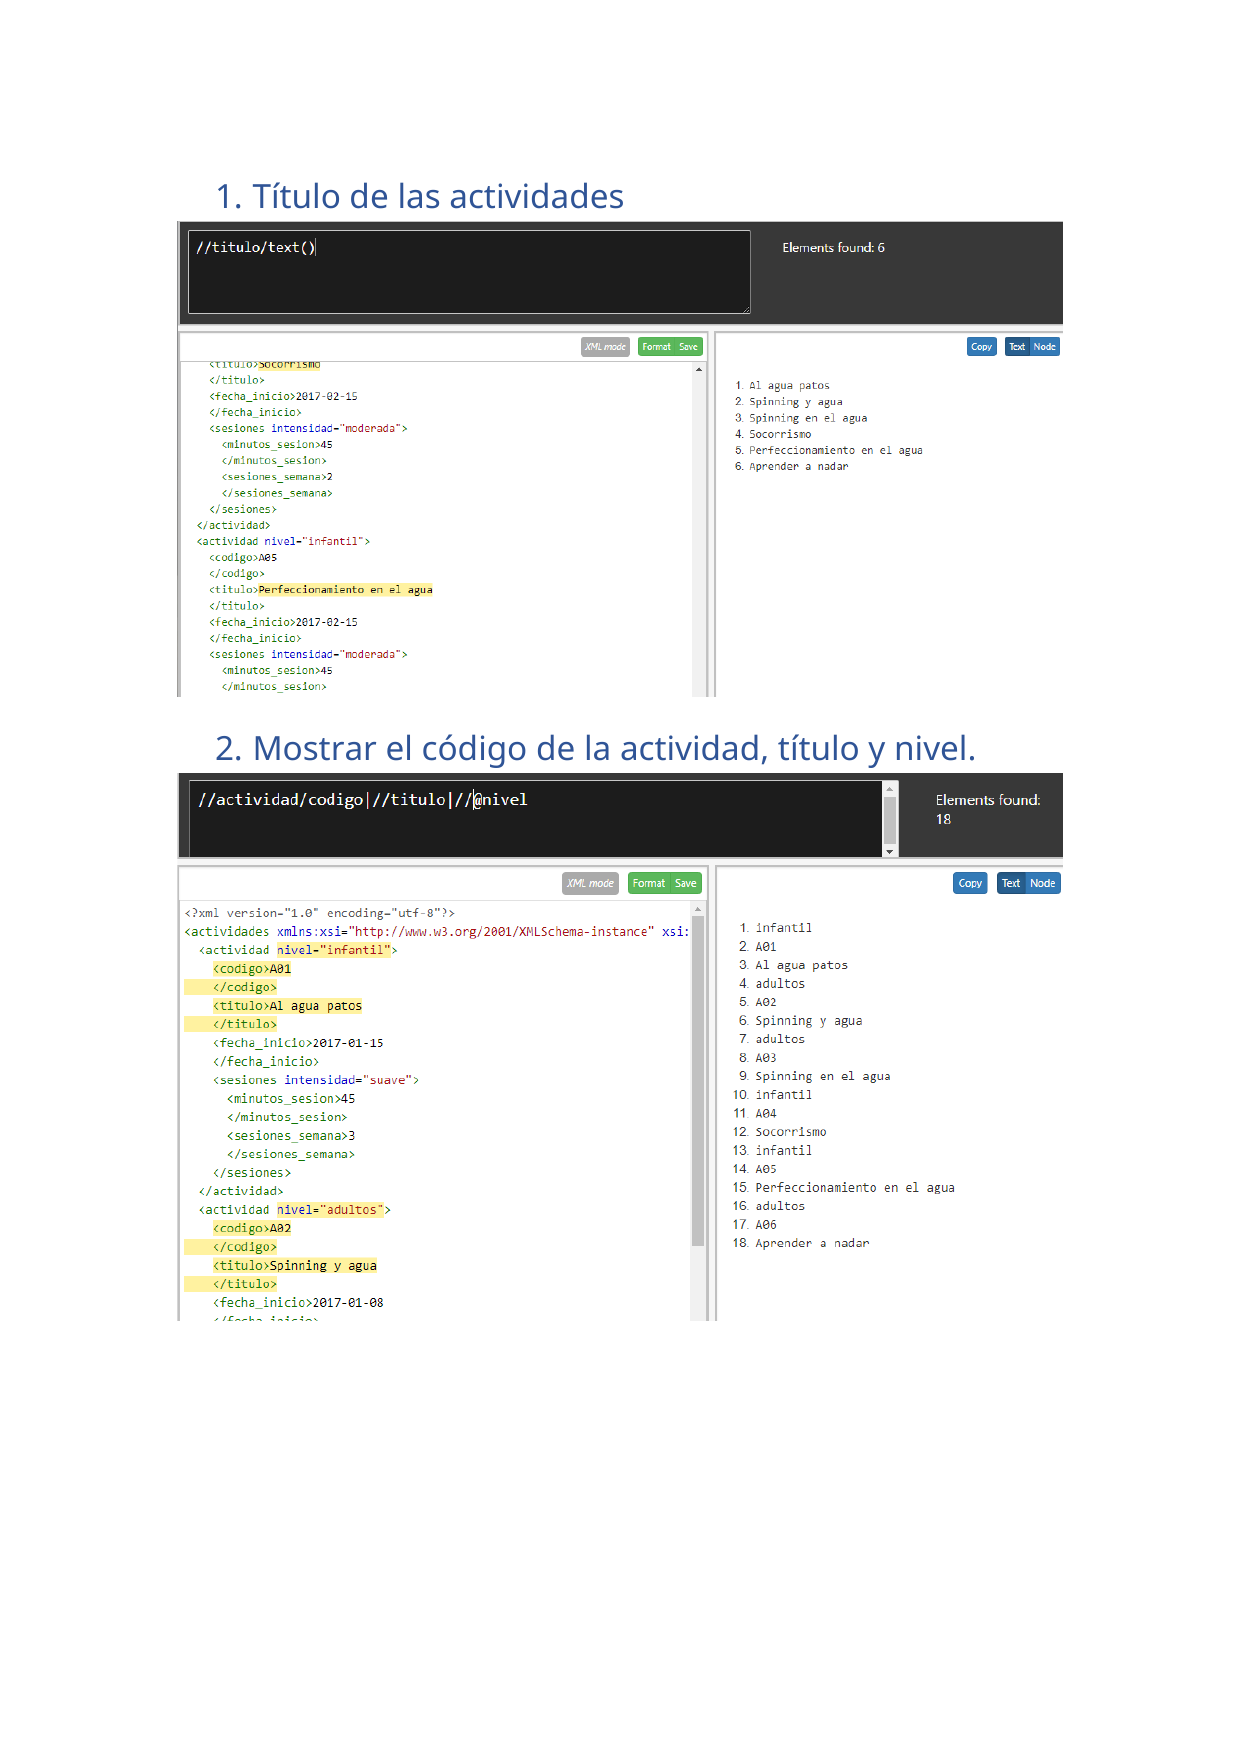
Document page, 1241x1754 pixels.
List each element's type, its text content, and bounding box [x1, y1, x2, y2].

subtitle Título de las actividades [215, 173, 1063, 218]
subtitle Mostrar el código de la actividad, título y nivel. [215, 724, 1063, 770]
picture [177, 773, 1063, 1321]
picture [177, 221, 1063, 697]
